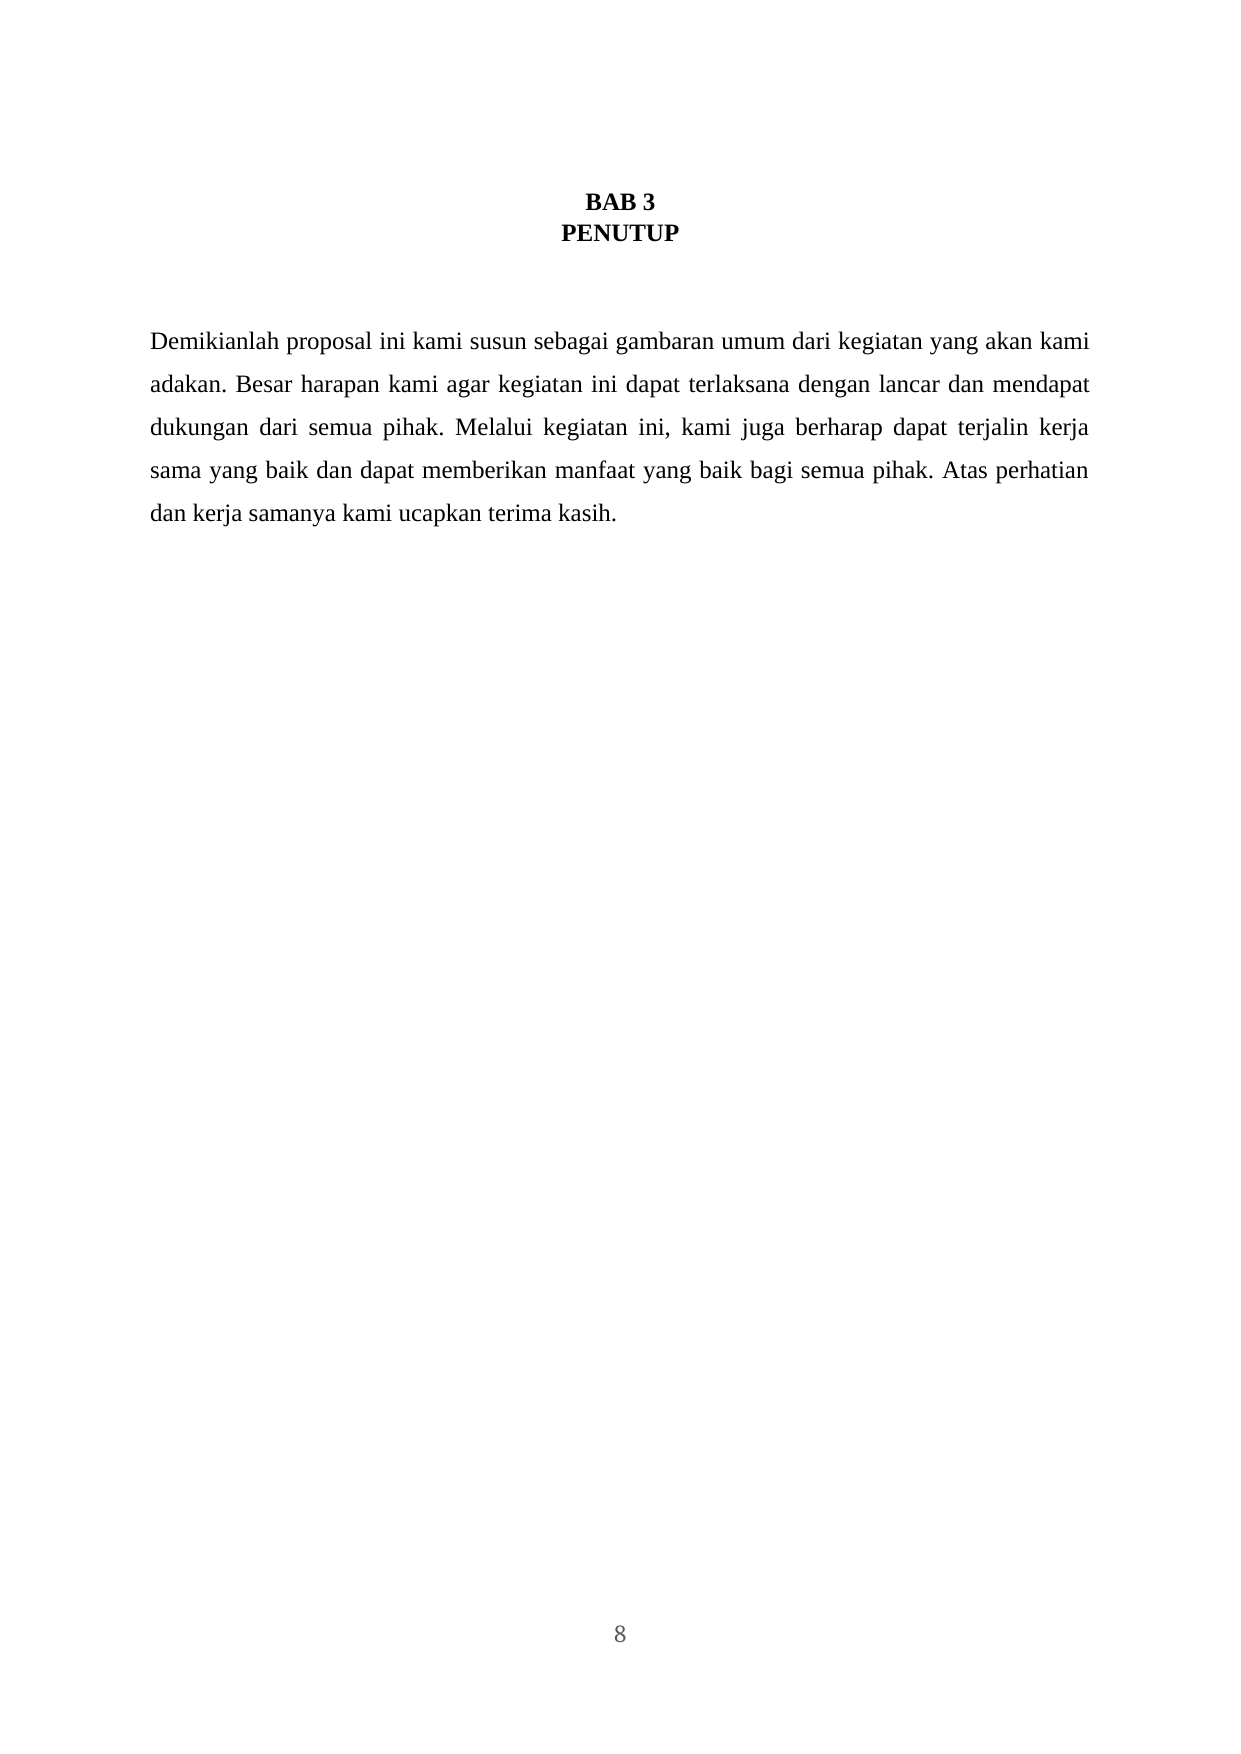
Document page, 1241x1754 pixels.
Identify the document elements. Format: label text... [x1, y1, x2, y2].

subtitle BAB 3 PENUTUP [150, 187, 1090, 247]
text Demikianlah proposal ini kami susun sebagai gambaran umum dari kegiatan yang akan kami adakan. Besar harapan kami agar kegiatan ini dapat terlaksana dengan lancar dan mendapat dukungan dari semua pihak. Melalui kegiatan ini, kami juga berharap dapat terjalin kerja sama yang baik dan dapat memberikan manfaat yang baik bagi semua pihak. Atas perhatian dan kerja samanya kami ucapkan terima kasih. [150, 326, 1090, 527]
